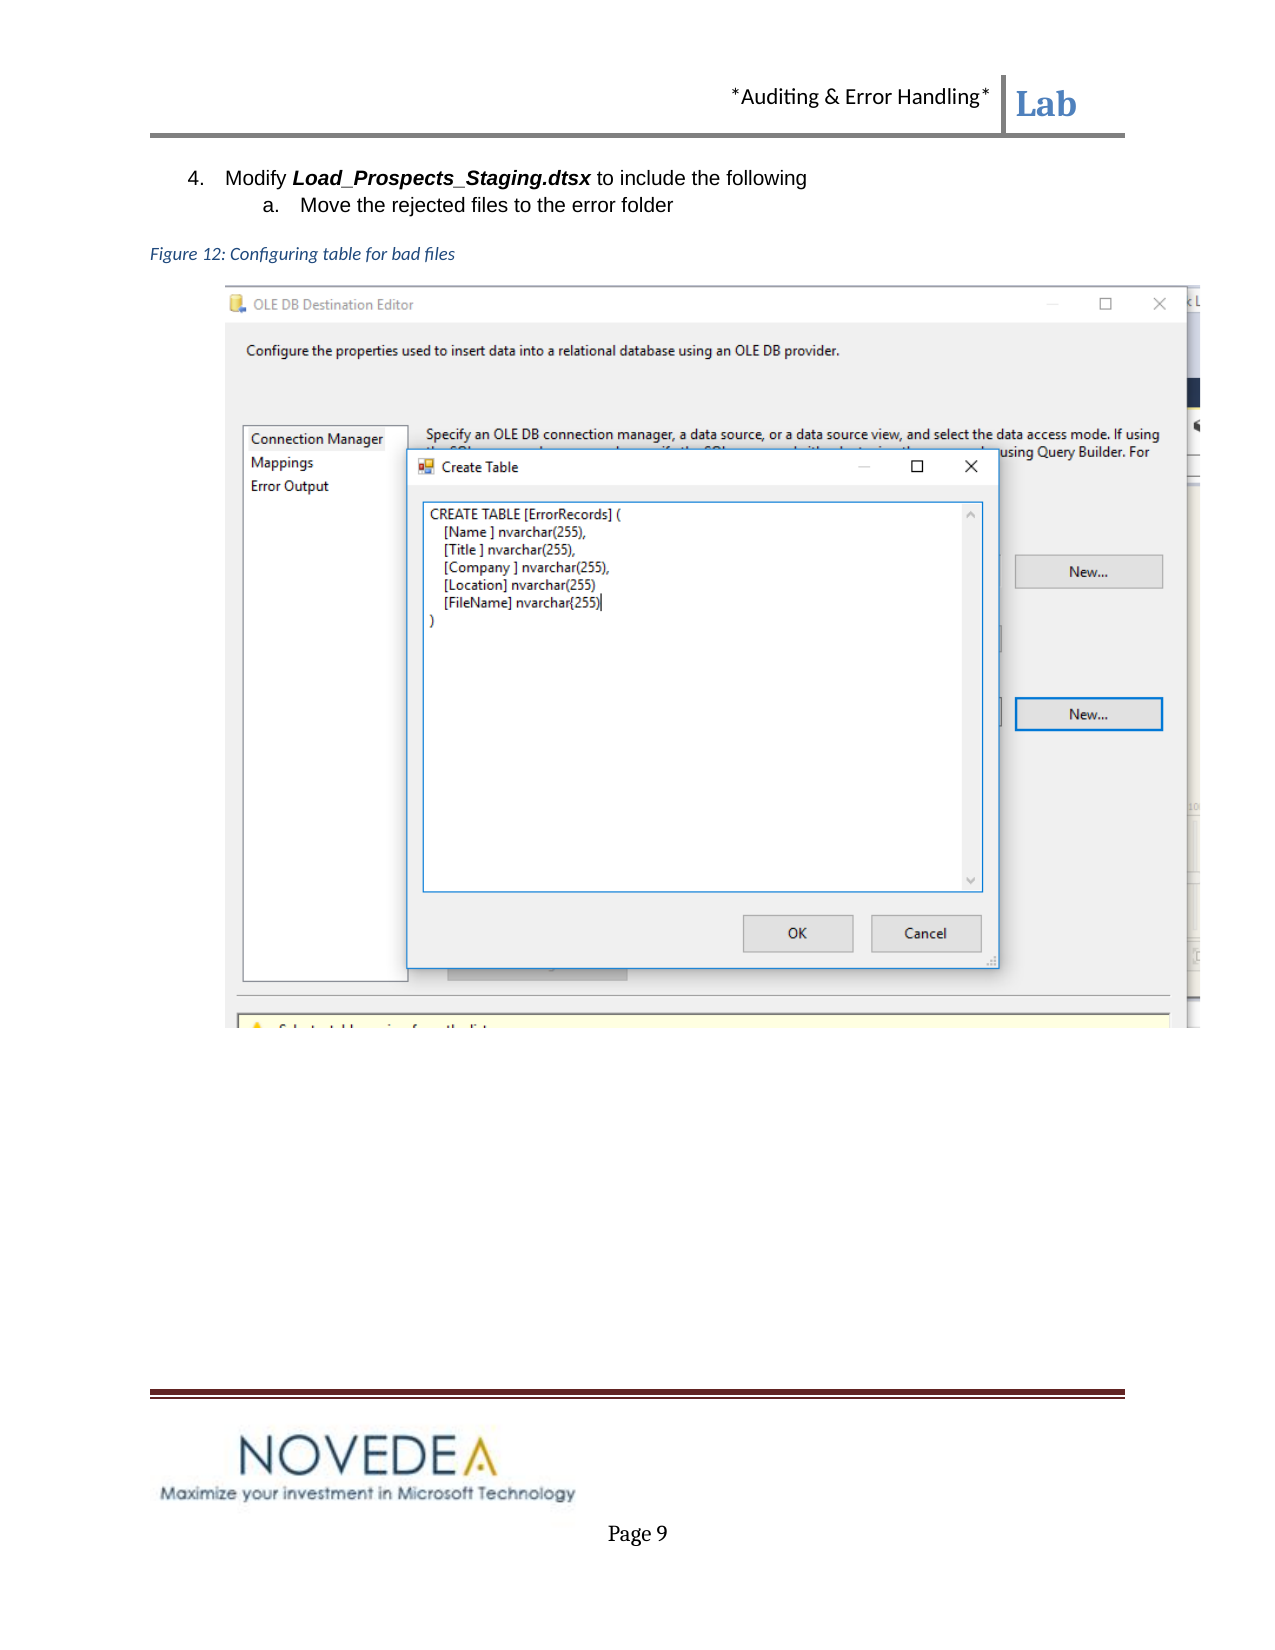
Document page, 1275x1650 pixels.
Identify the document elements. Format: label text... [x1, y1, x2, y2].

list Modify Load_Prospects_Staging.dtsx to include the following [187, 166, 1125, 190]
list Move the rejected files to the error folder [262, 193, 1125, 217]
picture [225, 285, 1200, 1028]
picture [150, 1400, 593, 1542]
